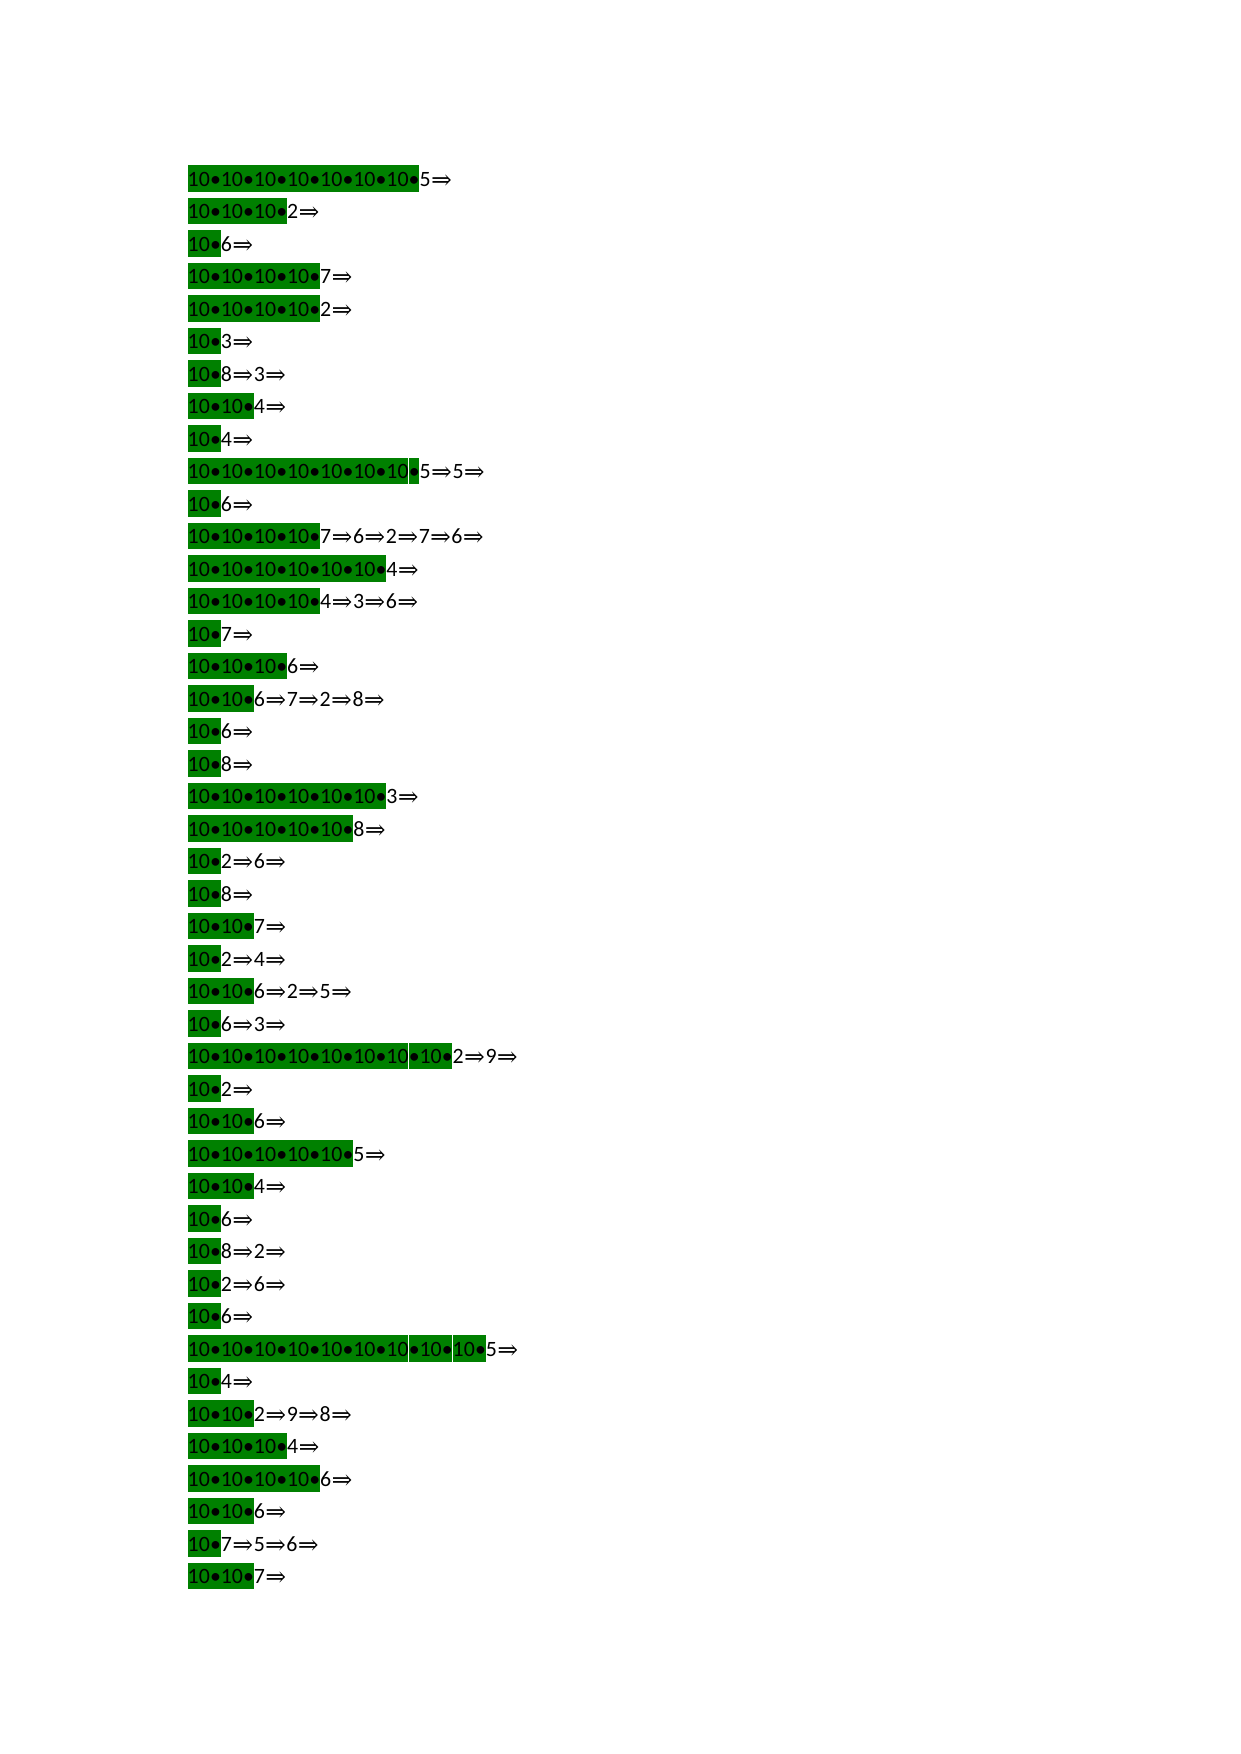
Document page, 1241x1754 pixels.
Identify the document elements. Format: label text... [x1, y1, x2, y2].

text 10•8⇒ [187, 877, 1053, 909]
text 10•10•10•10•10•10•10•10•10•5⇒ [187, 1332, 1053, 1364]
text 10•7⇒5⇒6⇒ [187, 1527, 1053, 1559]
text 10•10•10•10•10•5⇒ [187, 1137, 1053, 1169]
text 10•2⇒4⇒ [187, 942, 1053, 974]
text 10•4⇒ [187, 1364, 1053, 1397]
text 10•10•10•10•10•8⇒ [187, 812, 1053, 844]
text 10•10•10•6⇒ [187, 649, 1053, 682]
text 10•7⇒ [187, 617, 1053, 649]
text 10•10•6⇒ [187, 1104, 1053, 1137]
text 10•6⇒ [187, 1299, 1053, 1332]
text 10•10•7⇒ [187, 909, 1053, 942]
text 10•10•6⇒2⇒5⇒ [187, 974, 1053, 1007]
text 10•10•2⇒9⇒8⇒ [187, 1397, 1053, 1429]
text 10•10•10•10•4⇒3⇒6⇒ [187, 584, 1053, 617]
text 10•10•10•10•10•10•10•10•2⇒9⇒ [187, 1039, 1053, 1072]
text 10•6⇒ [187, 1202, 1053, 1234]
text 10•10•6⇒ [187, 1494, 1053, 1527]
text 10•3⇒ [187, 324, 1053, 357]
text 10•10•6⇒7⇒2⇒8⇒ [187, 682, 1053, 714]
text 10•6⇒ [187, 487, 1053, 519]
text 10•6⇒3⇒ [187, 1007, 1053, 1039]
text 10•10•7⇒ [187, 1559, 1053, 1592]
text 10•10•10•10•10•10•3⇒ [187, 779, 1053, 812]
text 10•10•10•10•2⇒ [187, 292, 1053, 324]
text 10•10•10•2⇒ [187, 194, 1053, 227]
text 10•10•4⇒ [187, 389, 1053, 422]
text 10•2⇒6⇒ [187, 1267, 1053, 1299]
text 10•6⇒ [187, 227, 1053, 259]
text 10•6⇒ [187, 714, 1053, 747]
text 10•10•10•10•6⇒ [187, 1462, 1053, 1494]
text 10•10•10•10•10•10•10•5⇒5⇒ [187, 454, 1053, 487]
text 10•2⇒6⇒ [187, 844, 1053, 877]
text 10•10•10•4⇒ [187, 1429, 1053, 1462]
text 10•10•10•10•10•10•10•5⇒ [187, 162, 1053, 194]
text 10•8⇒3⇒ [187, 357, 1053, 389]
text 10•10•4⇒ [187, 1169, 1053, 1202]
text 10•8⇒2⇒ [187, 1234, 1053, 1267]
text 10•10•10•10•10•10•4⇒ [187, 552, 1053, 584]
text 10•8⇒ [187, 747, 1053, 779]
text 10•4⇒ [187, 422, 1053, 454]
text 10•10•10•10•7⇒ [187, 259, 1053, 292]
text 10•2⇒ [187, 1072, 1053, 1104]
text 10•10•10•10•7⇒6⇒2⇒7⇒6⇒ [187, 519, 1053, 552]
